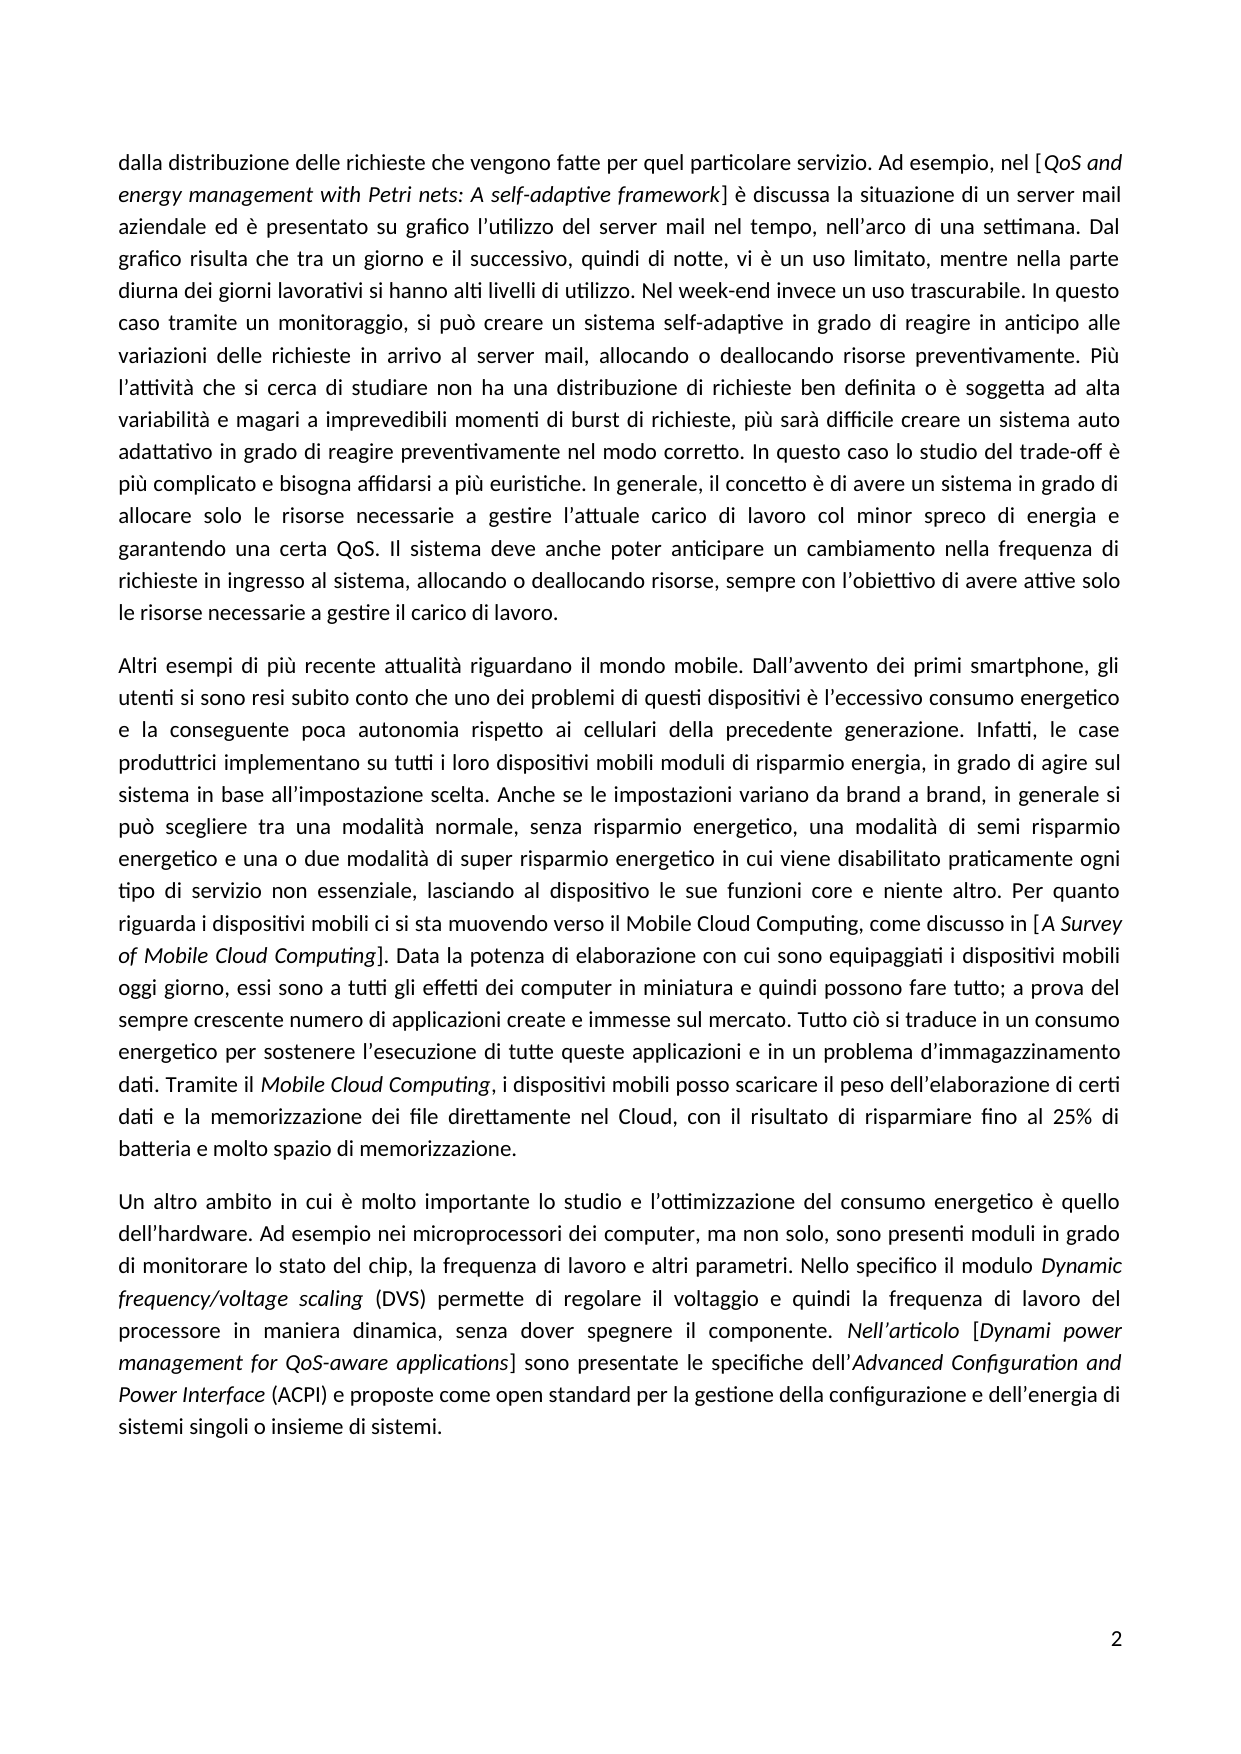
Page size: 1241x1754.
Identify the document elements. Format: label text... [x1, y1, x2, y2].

text Altri esempi di più recente attualità riguardano il mondo mobile. Dall’avvento dei primi smartphone, gli utenti si sono resi subito conto che uno dei problemi di questi dispositivi è l’eccessivo consumo energetico e la conseguente poca autonomia rispetto ai cellulari della precedente generazione. Infatti, le case produttrici implementano su tutti i loro dispositivi mobili moduli di risparmio energia, in grado di agire sul sistema in base all’impostazione scelta. Anche se le impostazioni variano da brand a brand, in generale si può scegliere tra una modalità normale, senza risparmio energetico, una modalità di semi risparmio energetico e una o due modalità di super risparmio energetico in cui viene disabilitato praticamente ogni tipo di servizio non essenziale, lasciando al dispositivo le sue funzioni core e niente altro. Per quanto riguarda i dispositivi mobili ci si sta muovendo verso il Mobile Cloud Computing, come discusso in [A Survey of Mobile Cloud Computing]. Data la potenza di elaborazione con cui sono equipaggiati i dispositivi mobili oggi giorno, essi sono a tutti gli effetti dei computer in miniatura e quindi possono fare tutto; a prova del sempre crescente numero di applicazioni create e immesse sul mercato. Tutto ciò si traduce in un consumo energetico per sostenere l’esecuzione di tutte queste applicazioni e in un problema d’immagazzinamento dati. Tramite il Mobile Cloud Computing, i dispositivi mobili posso scaricare il peso dell’elaborazione di certi dati e la memorizzazione dei file direttamente nel Cloud, con il risultato di risparmiare fino al 25% di batteria e molto spazio di memorizzazione. [118, 651, 1122, 1162]
text Un altro ambito in cui è molto importante lo studio e l’ottimizzazione del consumo energetico è quello dell’hardware. Ad esempio nei microprocessori dei computer, ma non solo, sono presenti moduli in grado di monitorare lo stato del chip, la frequenza di lavoro e altri parametri. Nello specifico il modulo Dynamic frequency/voltage scaling (DVS) permette di regolare il voltaggio e quindi la frequenza di lavoro del processore in maniera dinamica, senza dover spegnere il componente. Nell’articolo [Dynami power management for QoS-aware applications] sono presentate le specifiche dell’Advanced Configuration and Power Interface (ACPI) e proposte come open standard per la gestione della configurazione e dell’energia di sistemi singoli o insieme di sistemi. [118, 1187, 1122, 1440]
